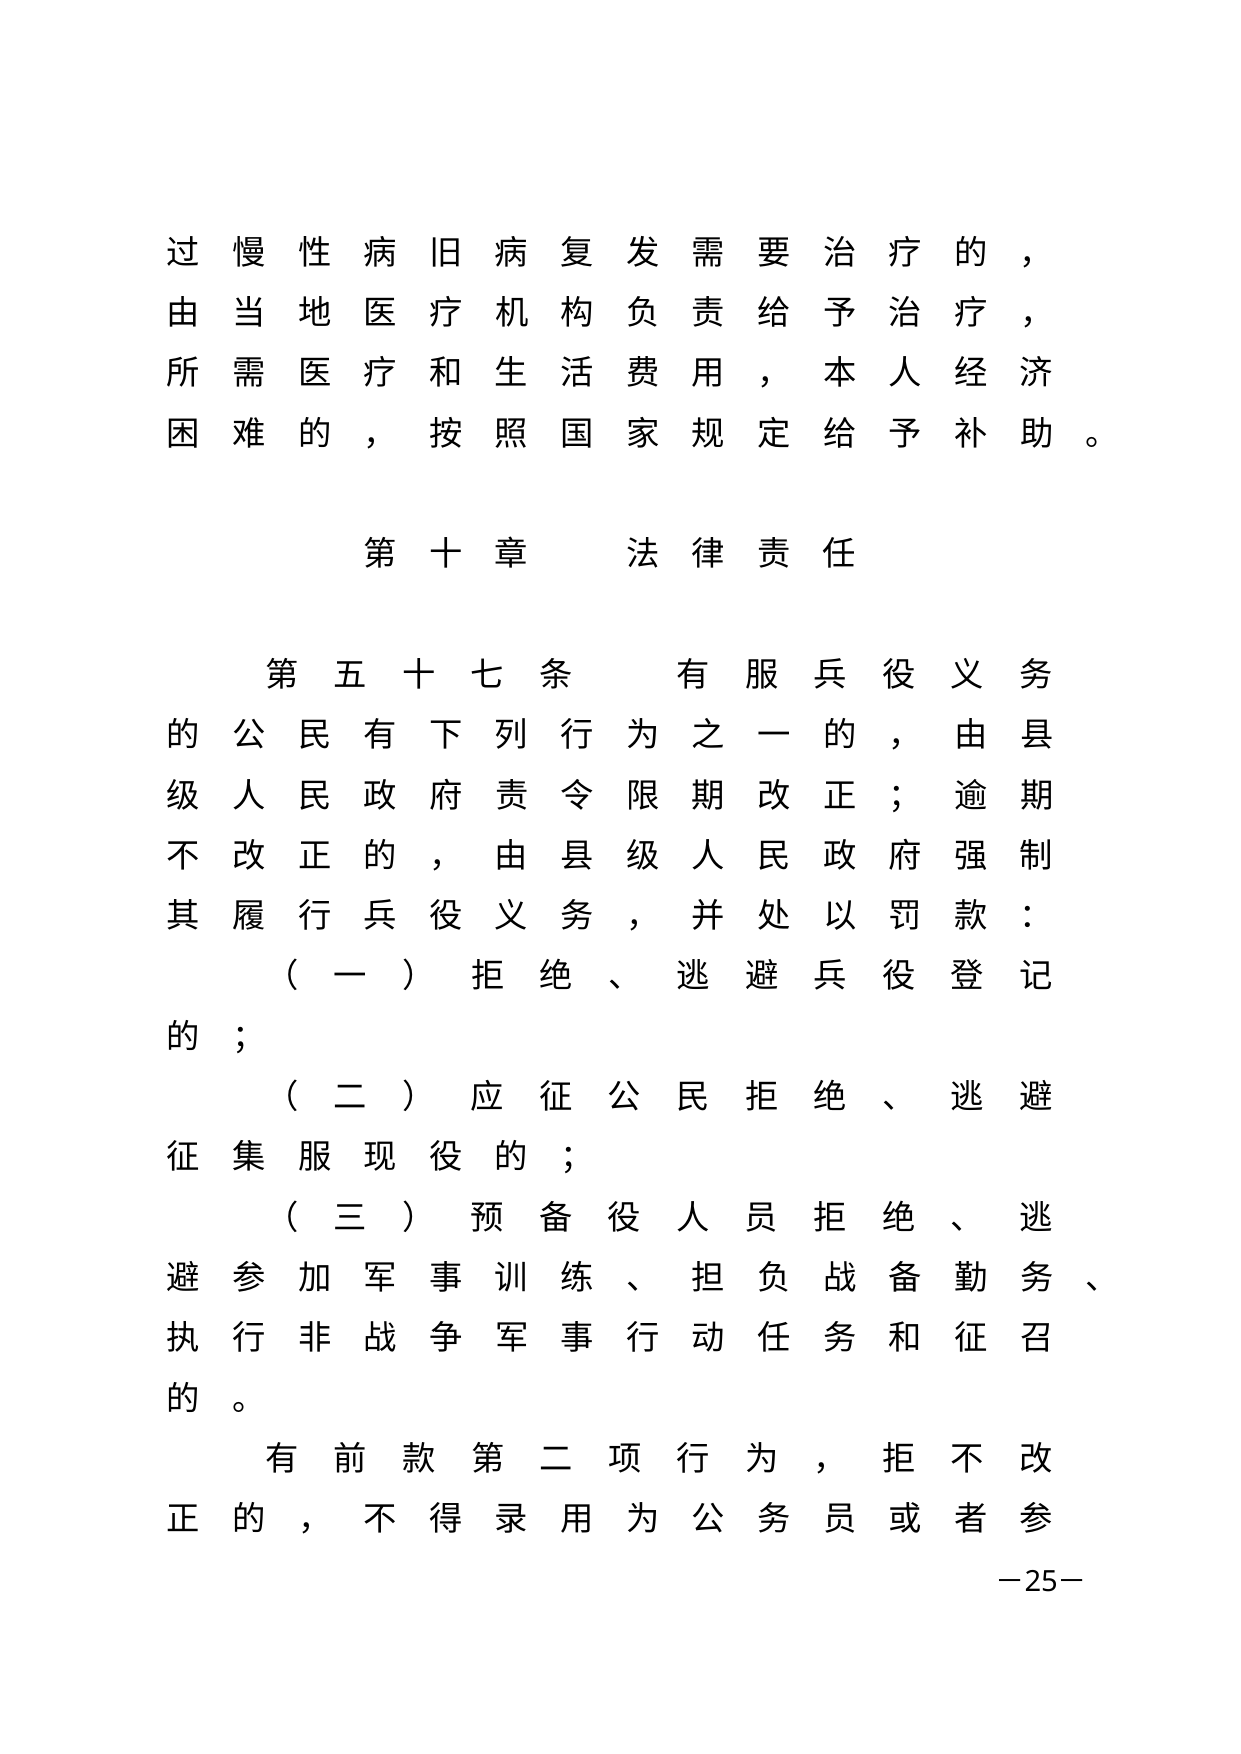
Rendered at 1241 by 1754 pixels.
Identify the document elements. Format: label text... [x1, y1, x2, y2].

text （一）拒绝、逃避兵役登记的； [167, 943, 1085, 1064]
text （三）预备役人员拒绝、逃避参加军事训练、担负战备勤务、执行非战争军事行动任务和征召的。 [167, 1184, 1085, 1426]
text （二）应征公民拒绝、逃避征集服现役的； [167, 1064, 1085, 1184]
text 第十章 法律责任 [167, 521, 1085, 581]
text 有前款第二项行为，拒不改正的，不得录用为公务员或者参照《中华人民共和国公务员法》管理的工作人员，不得招录、聘用为国有企业和事业单位工作人员，两年内不准出境或者升学复学，纳入履行国防义务严重失信主体名单实施联合惩戒。 [167, 1426, 1085, 1546]
text 第五十六条 残疾军人、患慢性病的军人退出现役后，由安置地的县级以上地方人民政府按照国务院、中央军事委员会的有关规定负责接收安置；其中，患过慢性病旧病复发需要治疗的，由当地医疗机构负责给予治疗，所需医疗和生活费用，本人经济困难的，按照国家规定给予补助。 [167, 219, 1085, 461]
text 第五十七条 有服兵役义务的公民有下列行为之一的，由县级人民政府责令限期改正；逾期不改正的，由县级人民政府强制其履行兵役义务，并处以罚款： [167, 642, 1085, 943]
